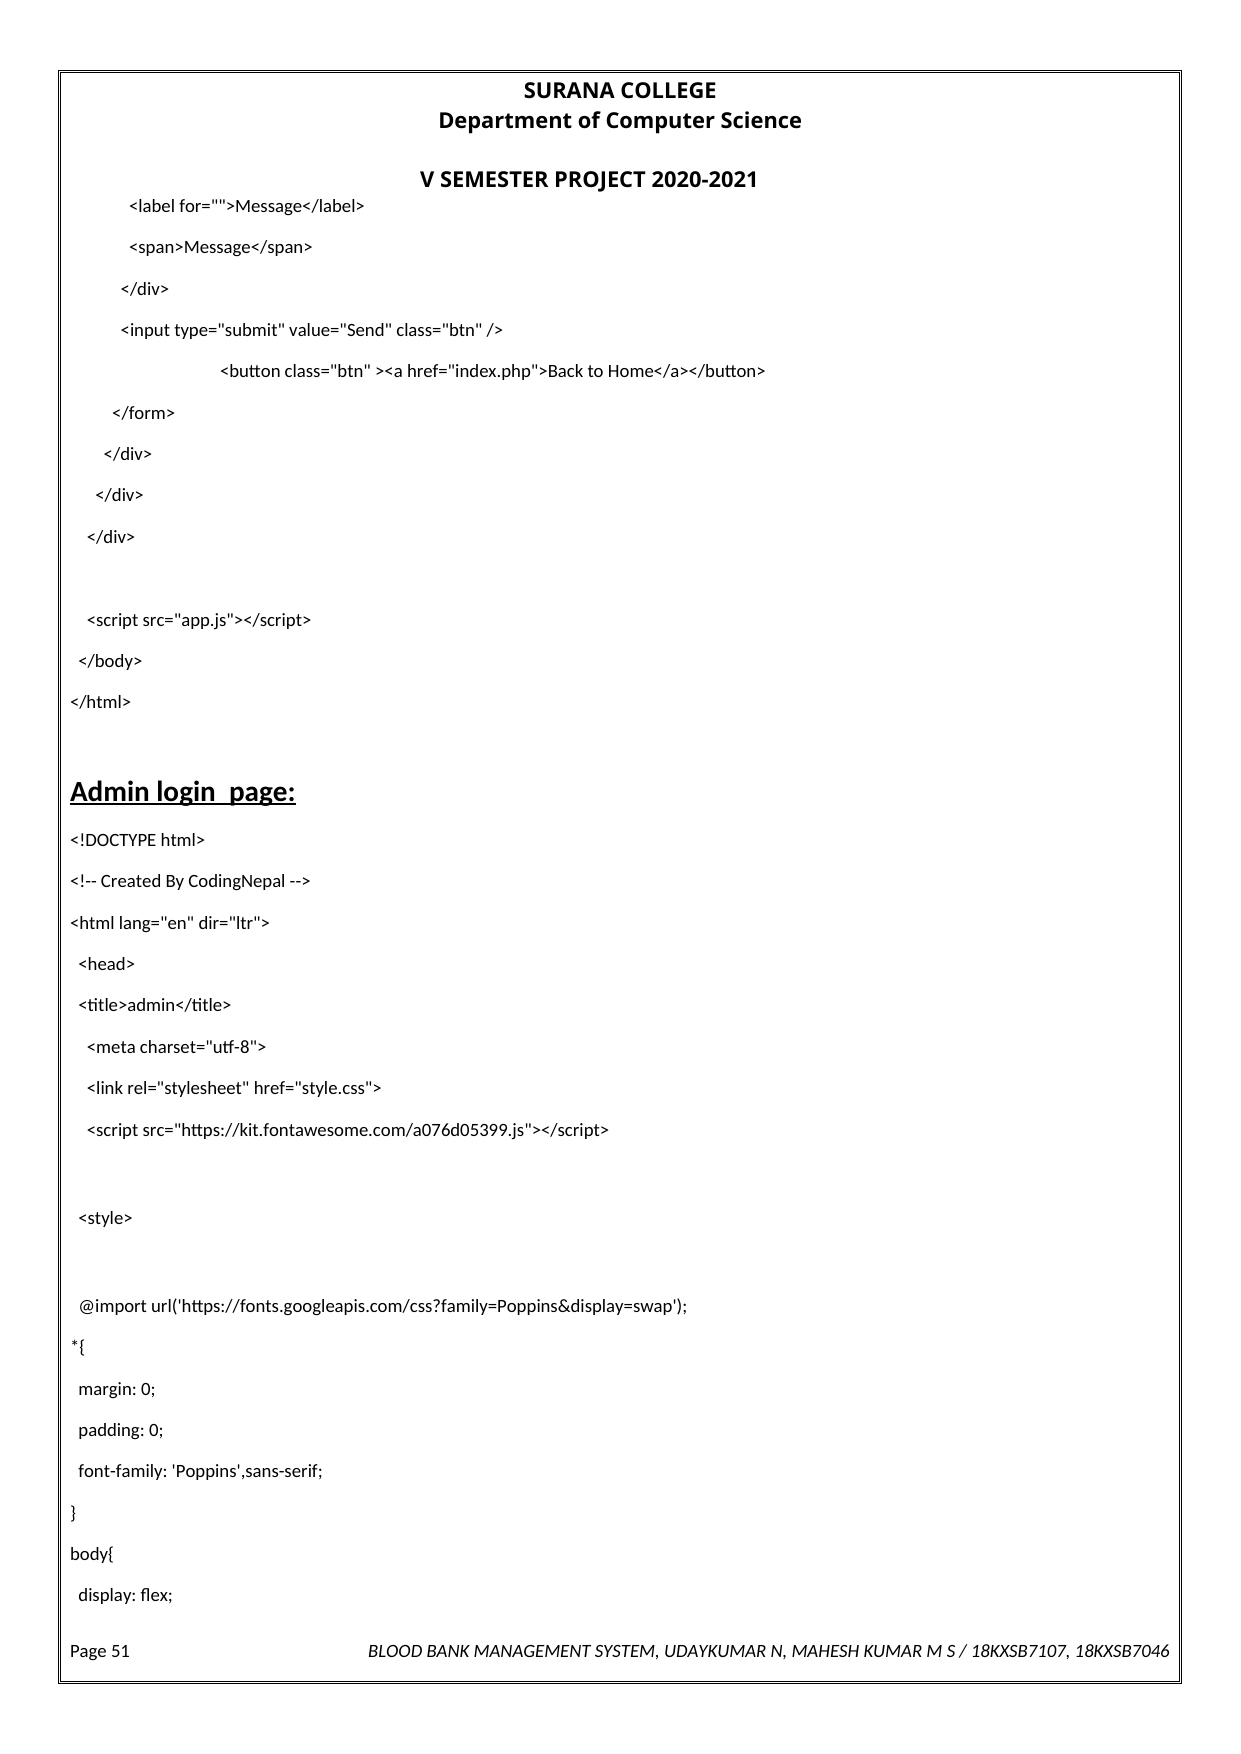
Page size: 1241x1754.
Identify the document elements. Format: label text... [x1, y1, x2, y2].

text <script src="https://kit.fontawesome.com/a076d05399.js"></script> [70, 1118, 1171, 1141]
text margin: 0; [70, 1377, 1171, 1400]
text </body> [70, 649, 1171, 672]
text <style> [70, 1206, 1171, 1229]
text <html lang="en" dir="ltr"> [70, 911, 1171, 934]
text <!-- Created By CodingNepal --> [70, 869, 1171, 892]
text display: flex; [70, 1584, 1171, 1607]
text <title>admin</title> [70, 994, 1171, 1017]
text Admin login page: [70, 773, 1171, 809]
text <script src="app.js"></script> [70, 608, 1171, 631]
text </html> [70, 690, 1171, 713]
text </div> [70, 277, 1171, 300]
text @import url('https://fonts.googleapis.com/css?family=Poppins&display=swap'); [70, 1294, 1171, 1317]
text <input type="submit" value="Send" class="btn" /> [70, 318, 1171, 341]
text </div> [70, 442, 1171, 465]
text *{ [70, 1336, 1171, 1358]
text </form> [70, 401, 1171, 424]
text </div> [70, 484, 1171, 507]
text <label for="">Message</label> [70, 194, 1171, 217]
text <!DOCTYPE html> [70, 828, 1171, 851]
text <head> [70, 952, 1171, 975]
text </div> [70, 525, 1171, 548]
text <link rel="stylesheet" href="style.css"> [70, 1076, 1171, 1099]
text padding: 0; [70, 1418, 1171, 1441]
text font-family: 'Poppins',sans-serif; [70, 1459, 1171, 1482]
text body{ [70, 1542, 1171, 1565]
text } [70, 1501, 1171, 1524]
text <button class="btn" ><a href="index.php">Back to Home</a></button> [70, 359, 1171, 382]
text <span>Message</span> [70, 236, 1171, 258]
text <meta charset="utf-8"> [70, 1035, 1171, 1058]
